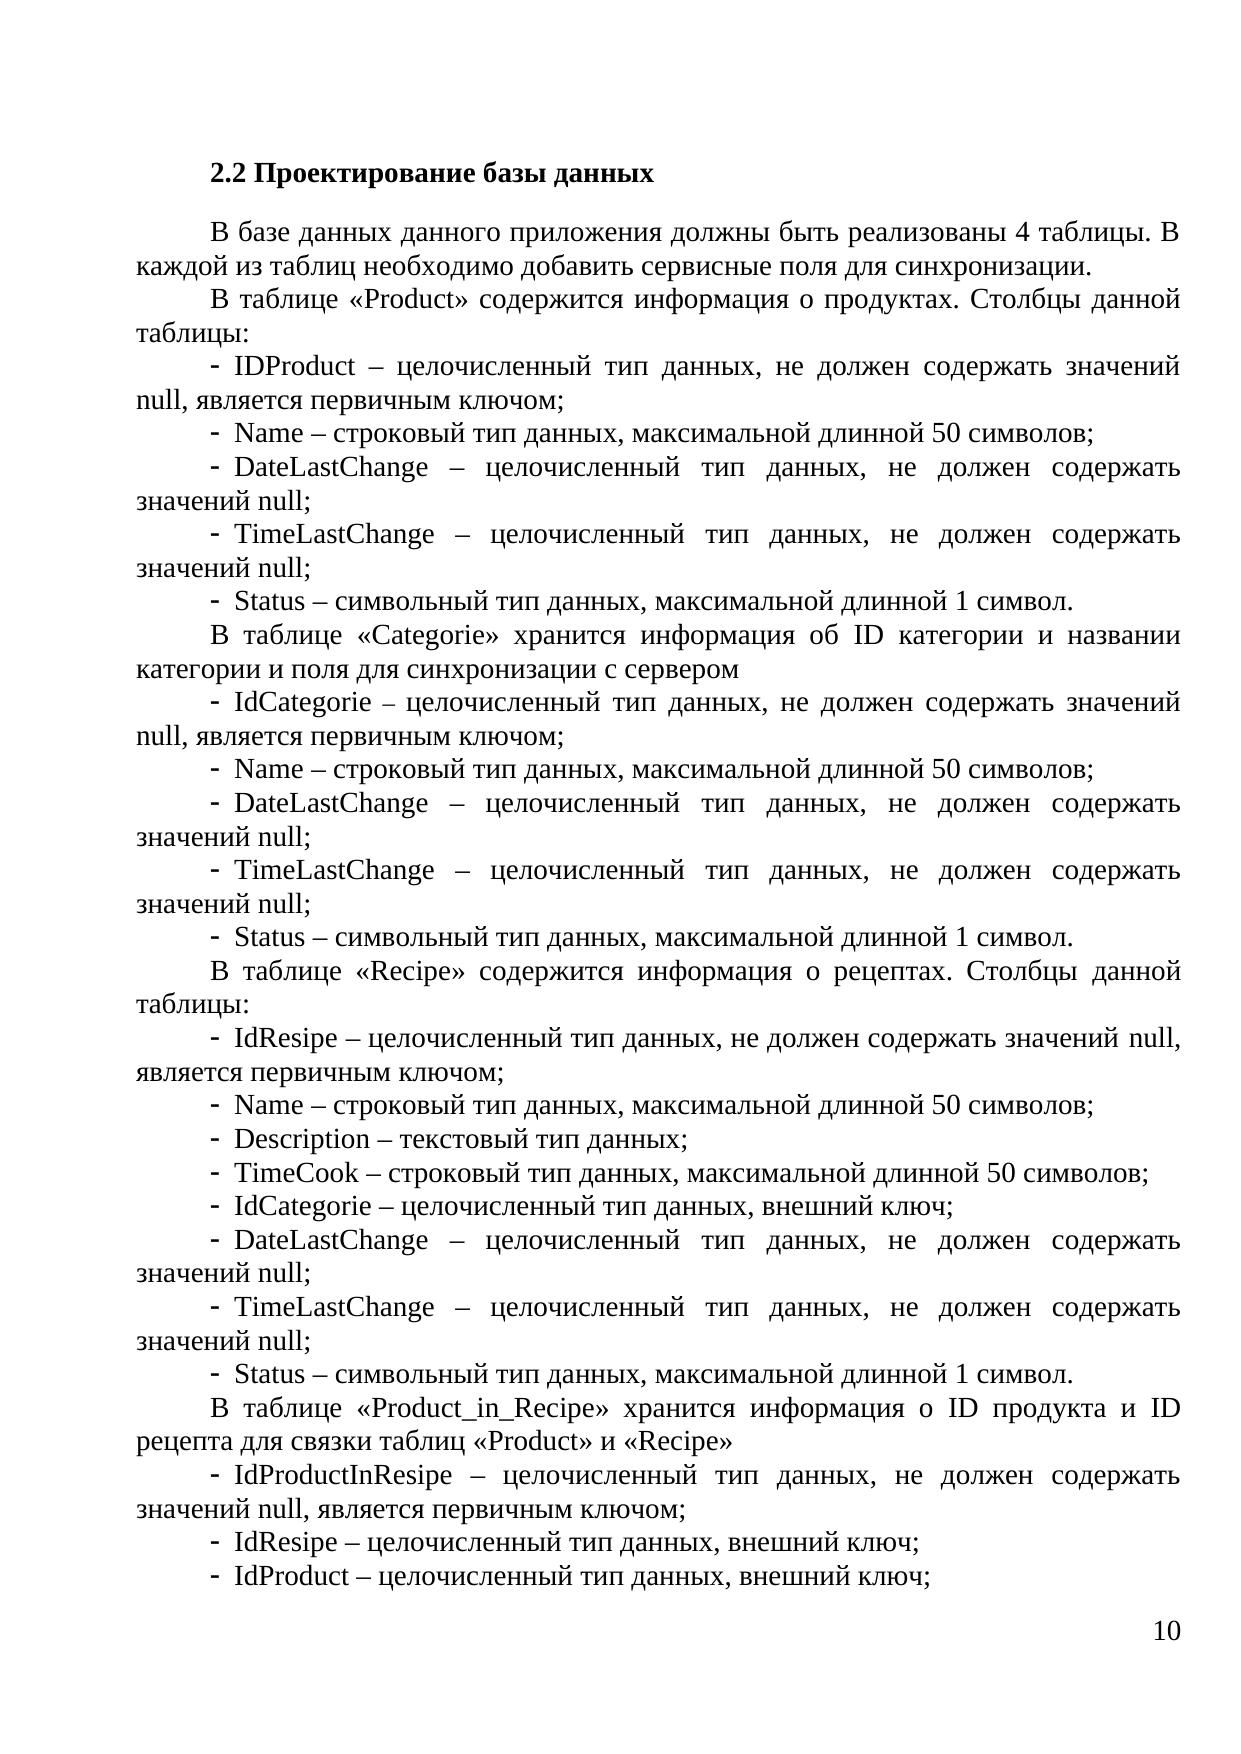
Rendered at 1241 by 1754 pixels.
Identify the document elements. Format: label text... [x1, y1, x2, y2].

list Name – строковый тип данных, максимальной длинной 50 символов; [136, 416, 1181, 449]
list TimeLastChange – целочисленный тип данных, не должен содержать значений null; [136, 516, 1181, 583]
list DateLastChange – целочисленный тип данных, не должен содержать значений null; [136, 785, 1181, 852]
list Name – строковый тип данных, максимальной длинной 50 символов; [136, 1087, 1181, 1121]
list TimeLastChange – целочисленный тип данных, не должен содержать значений null; [136, 852, 1181, 919]
text В таблице «Recipe» содержится информация о рецептах. Столбцы данной таблицы: [136, 953, 1181, 1020]
text В таблице «Categorie» хранится информация об ID категории и названии категории и поля для синхронизации с сервером [136, 617, 1181, 684]
list TimeLastChange – целочисленный тип данных, не должен содержать значений null; [136, 1289, 1181, 1356]
list IDProduct – целочисленный тип данных, не должен содержать значений null, является первичным ключом; [136, 348, 1181, 416]
list IdProductInResipe – целочисленный тип данных, не должен содержать значений null, является первичным ключом; [136, 1457, 1181, 1524]
list IdCategorie – целочисленный тип данных, внешний ключ; [136, 1188, 1181, 1222]
list Status – символьный тип данных, максимальной длинной 1 символ. [136, 1356, 1181, 1390]
list DateLastChange – целочисленный тип данных, не должен содержать значений null; [136, 1222, 1181, 1289]
list TimeCook – строковый тип данных, максимальной длинной 50 символов; [136, 1155, 1181, 1188]
list DateLastChange – целочисленный тип данных, не должен содержать значений null; [136, 449, 1181, 516]
text В базе данных данного приложения должны быть реализованы 4 таблицы. В каждой из таблиц необходимо добавить сервисные поля для синхронизации. [136, 214, 1181, 281]
list Status – символьный тип данных, максимальной длинной 1 символ. [136, 583, 1181, 617]
text В таблице «Product_in_Recipe» хранится информация о ID продукта и ID рецепта для связки таблиц «Product» и «Recipe» [136, 1390, 1181, 1457]
list IdProduct – целочисленный тип данных, внешний ключ; [136, 1558, 1181, 1592]
list IdResipe – целочисленный тип данных, внешний ключ; [136, 1524, 1181, 1558]
list Description – текстовый тип данных; [136, 1121, 1181, 1155]
list Name – строковый тип данных, максимальной длинной 50 символов; [136, 751, 1181, 785]
subtitle 2.2 Проектирование базы данных [136, 156, 1181, 189]
text В таблице «Product» содержится информация о продуктах. Столбцы данной таблицы: [136, 281, 1181, 348]
list IdCategorie – целочисленный тип данных, не должен содержать значений null, является первичным ключом; [136, 684, 1181, 751]
list Status – символьный тип данных, максимальной длинной 1 символ. [136, 919, 1181, 953]
list IdResipe – целочисленный тип данных, не должен содержать значений null, является первичным ключом; [136, 1020, 1181, 1087]
